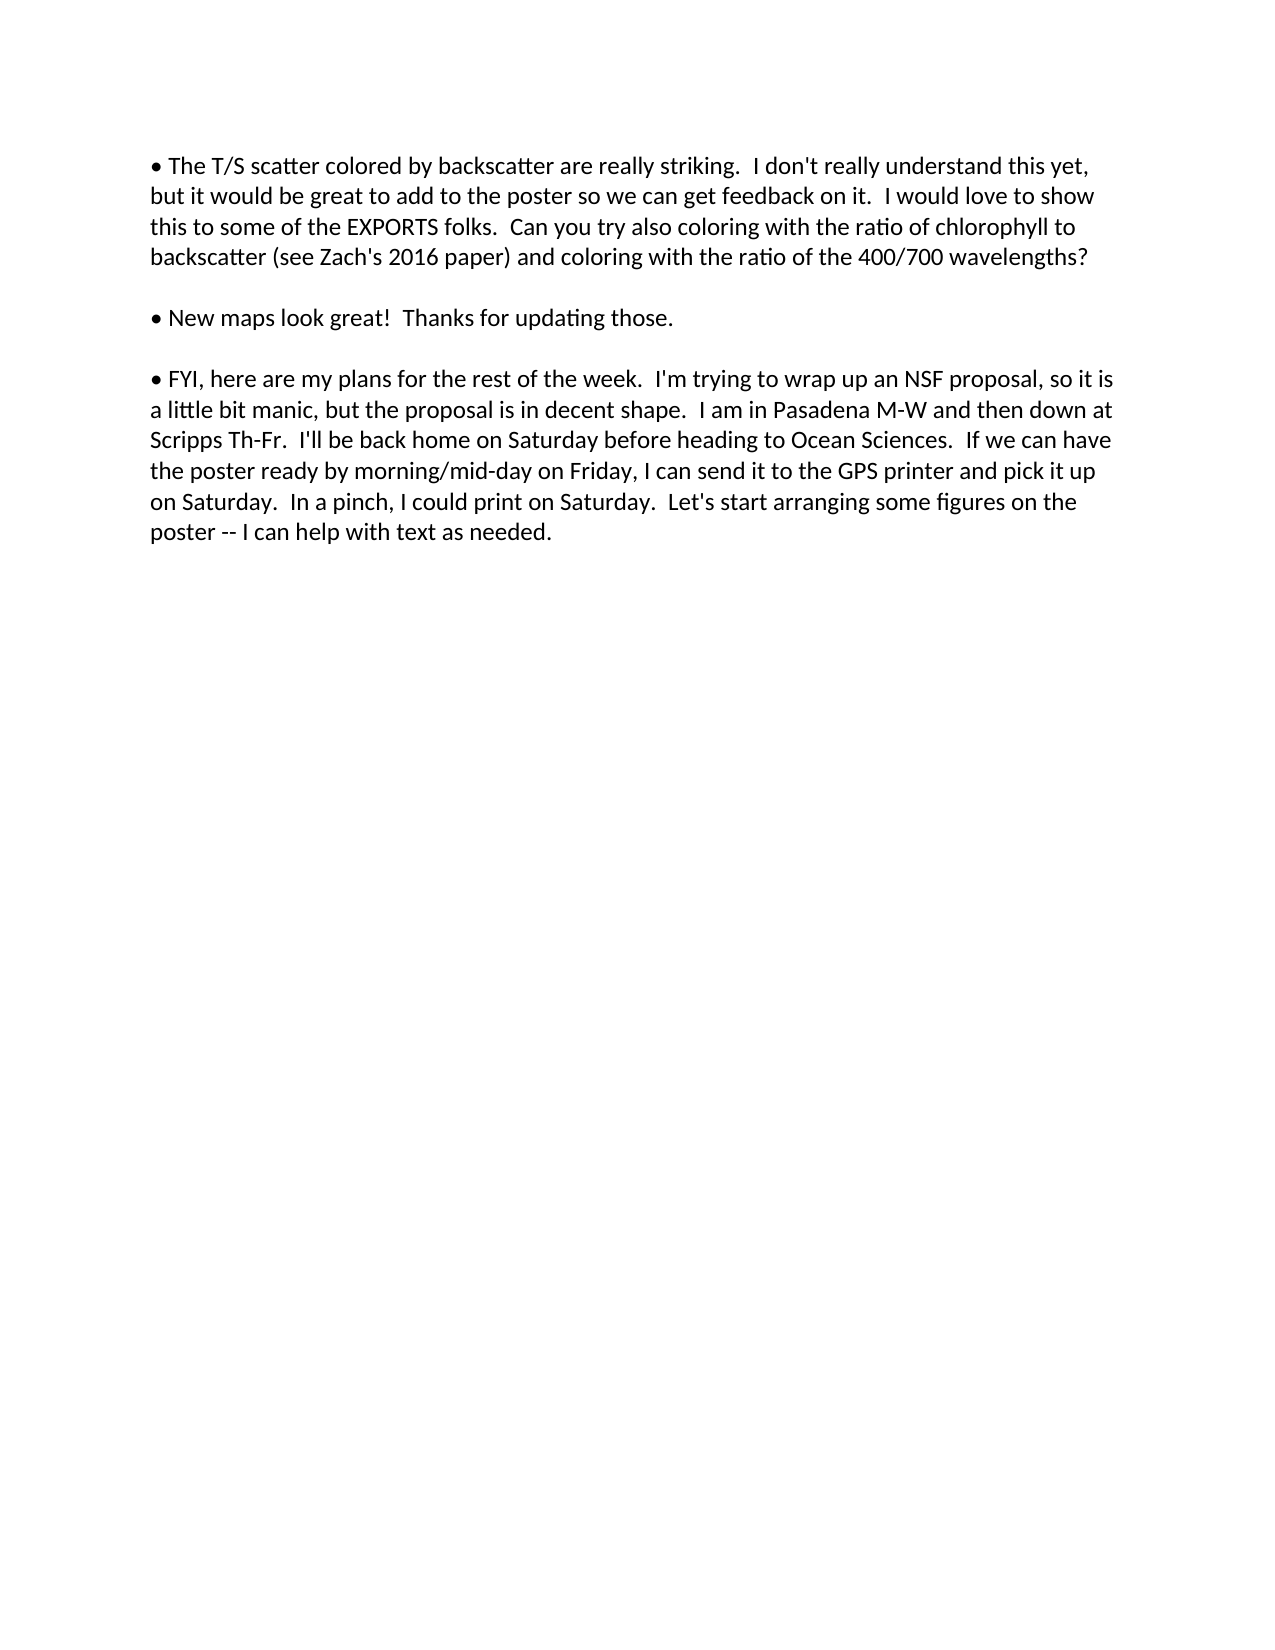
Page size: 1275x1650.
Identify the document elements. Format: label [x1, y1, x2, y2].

text [150, 150, 1125, 547]
